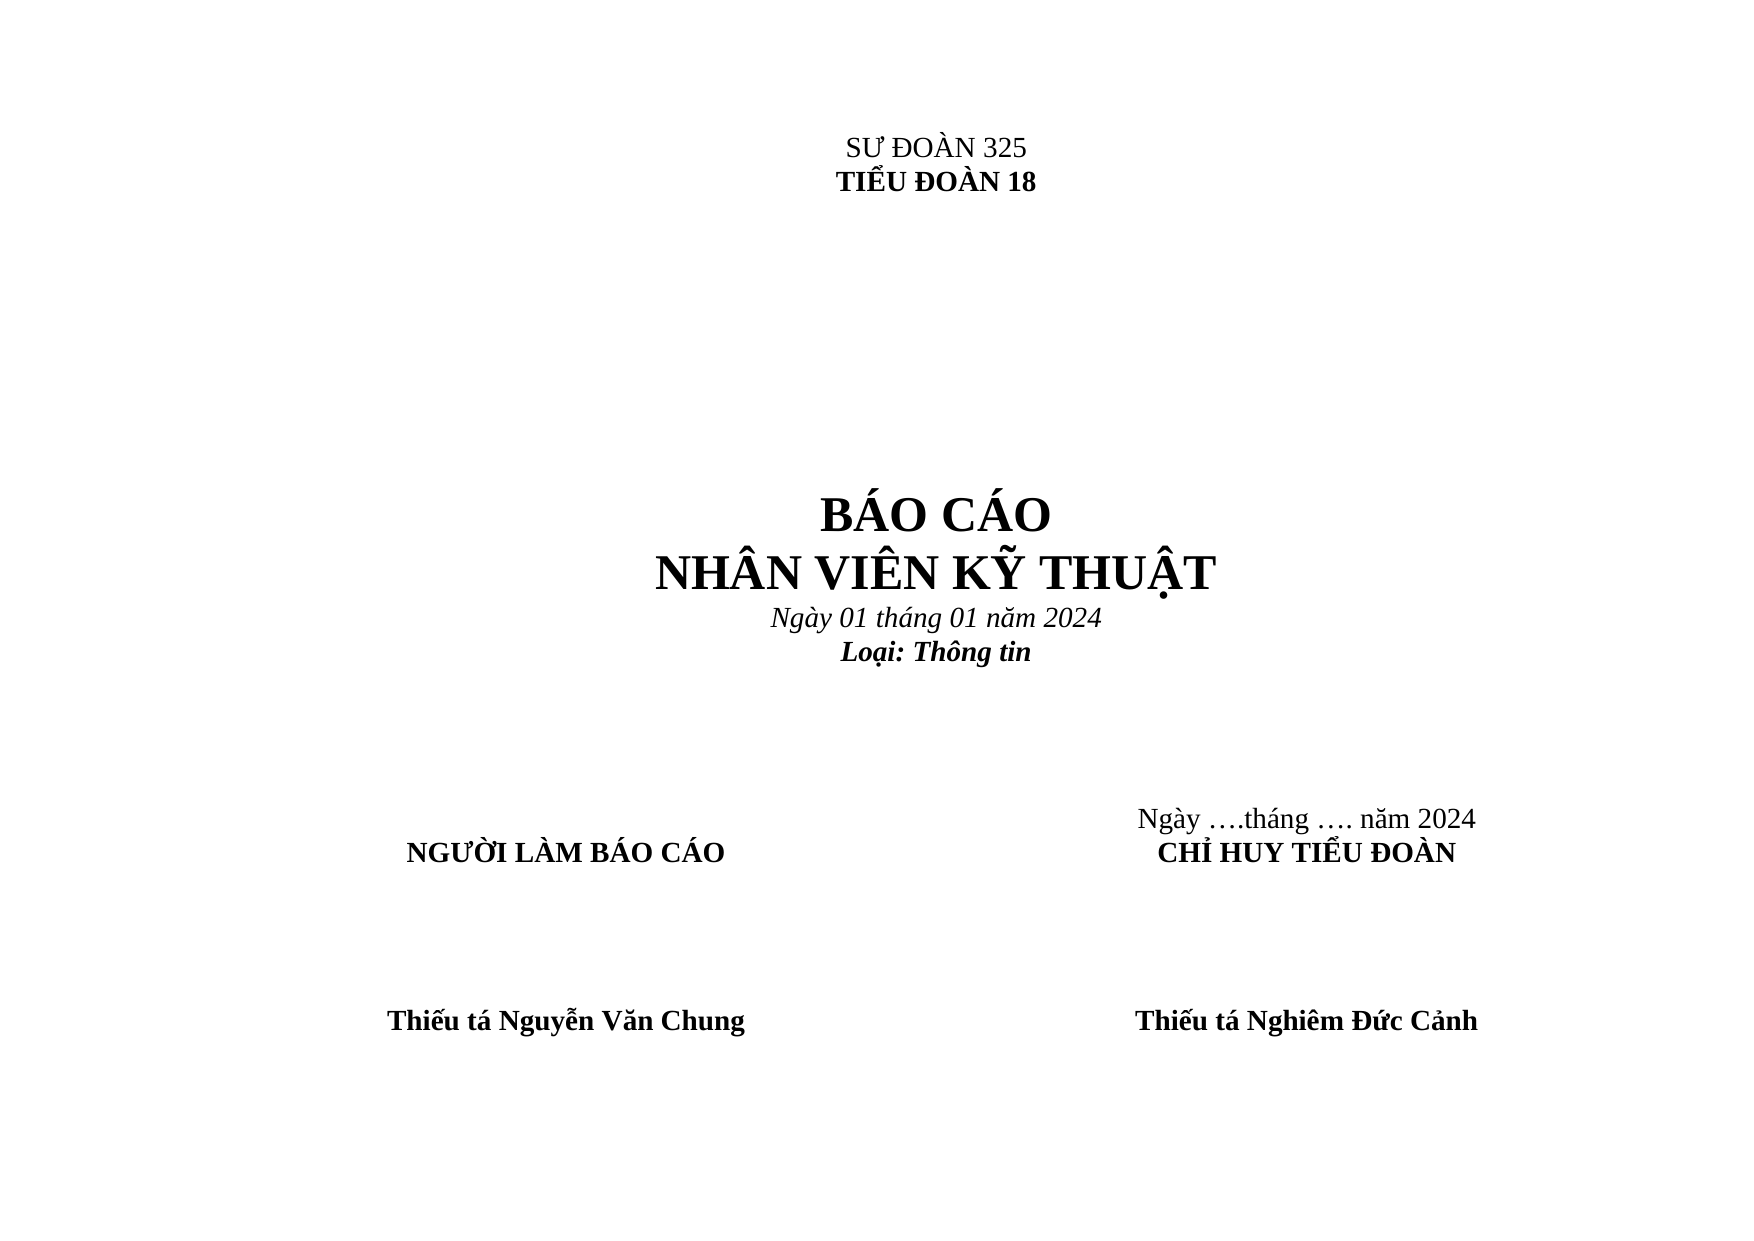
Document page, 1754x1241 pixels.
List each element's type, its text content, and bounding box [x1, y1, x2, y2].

text BÁO CÁO [207, 485, 1665, 543]
text TIỂU ĐOÀN 18 [207, 164, 1665, 198]
table_header NGƯỜI LÀM BÁO CÁO Thiếu tá Nguyễn Văn Chung [196, 801, 936, 1036]
text Ngày 01 tháng 01 năm 2024 [207, 600, 1665, 634]
text Loại: Thông tin [207, 634, 1665, 667]
table_header Ngày ….tháng …. năm 2024 CHỈ HUY TIỂU ĐOÀN Thiếu tá Nghiêm Đức Cảnh [936, 801, 1677, 1036]
text SƯ ĐOÀN 325 [207, 131, 1665, 164]
text NHÂN VIÊN KỸ THUẬT [207, 543, 1665, 600]
